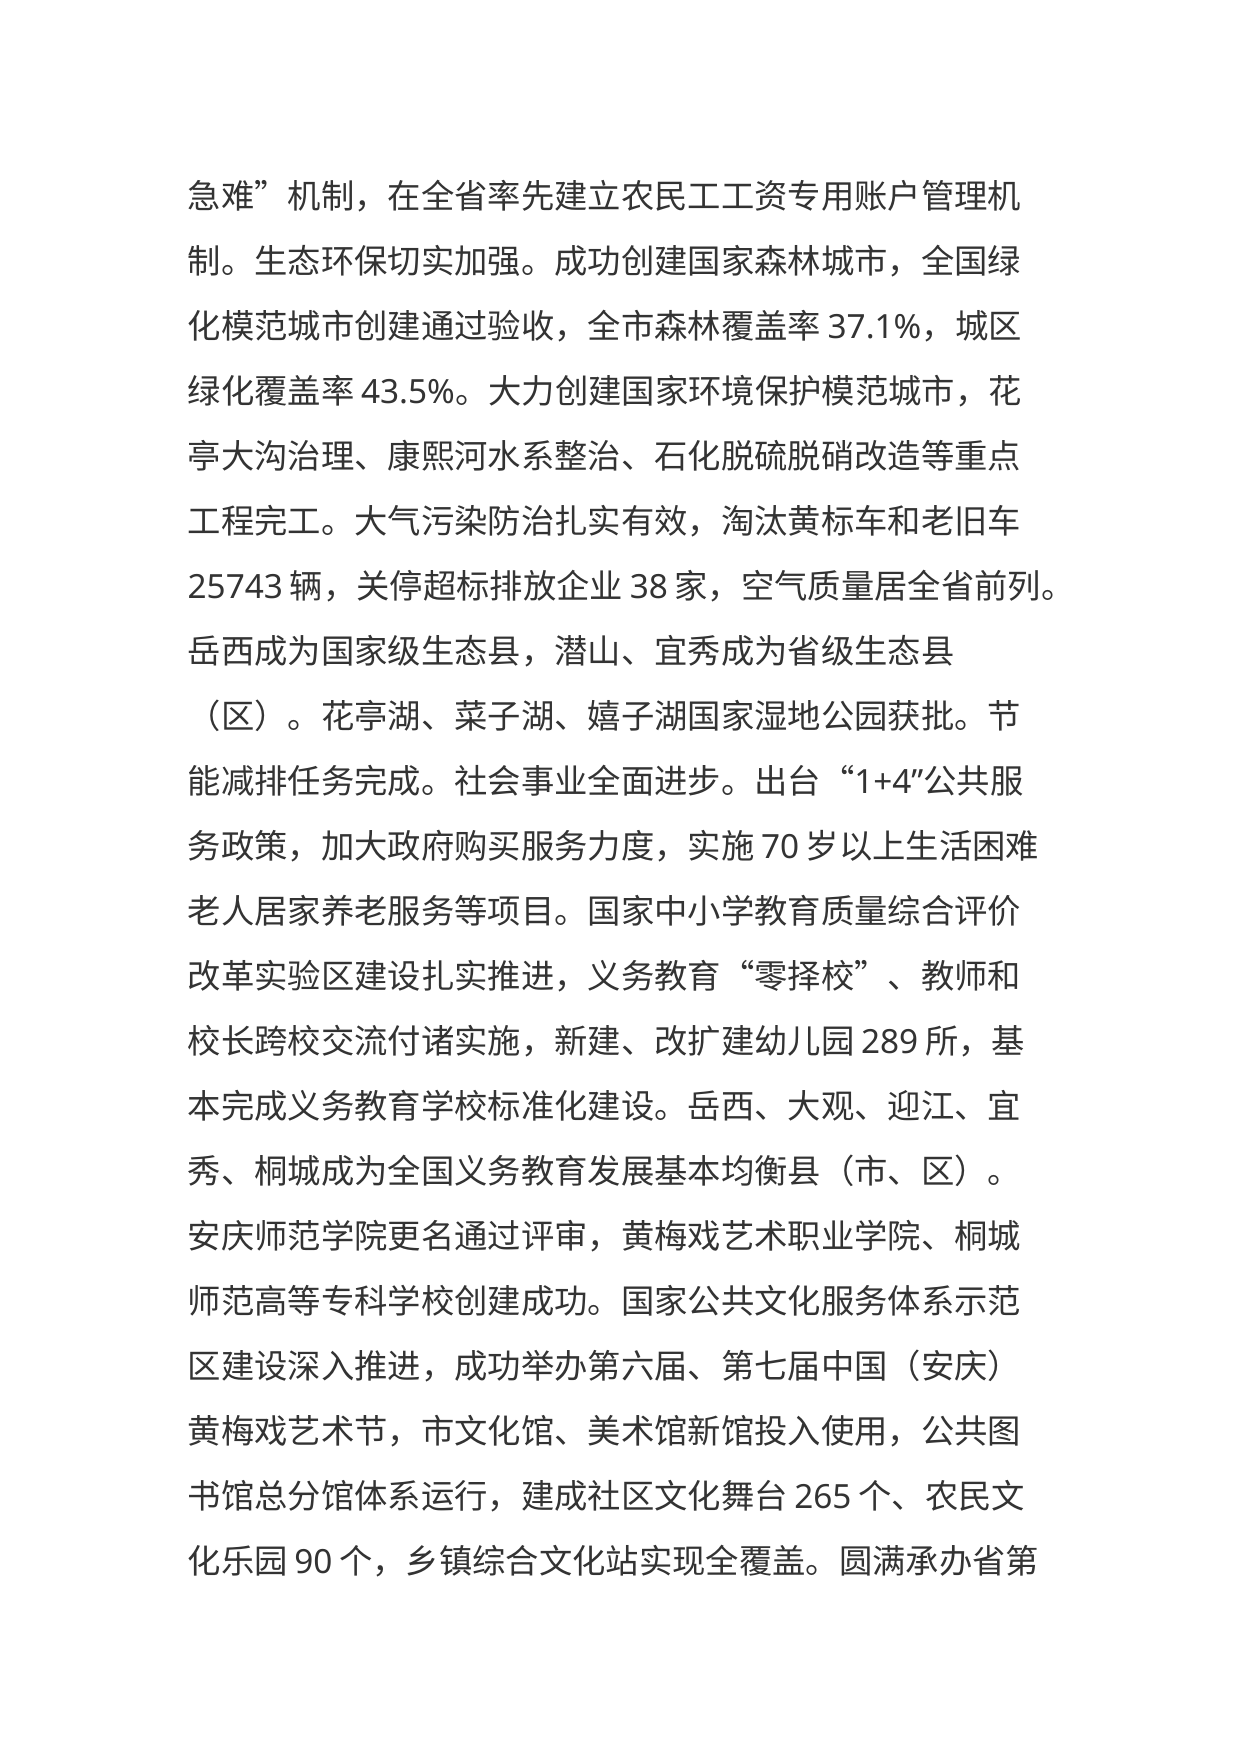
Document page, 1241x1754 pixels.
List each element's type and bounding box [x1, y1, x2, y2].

text [187, 162, 1053, 1592]
